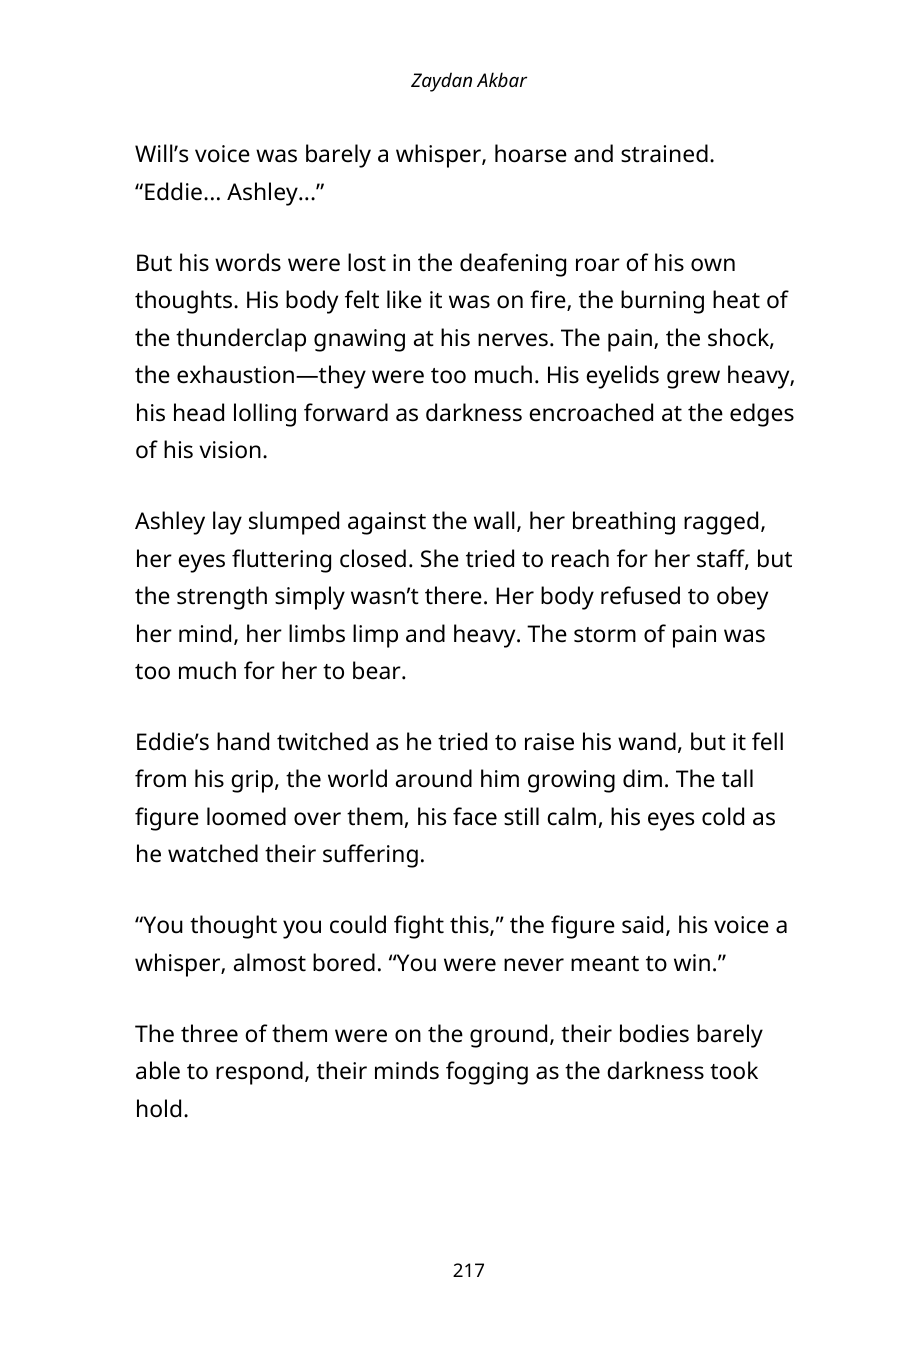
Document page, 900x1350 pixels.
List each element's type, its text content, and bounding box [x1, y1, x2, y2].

text Eddie’s hand twitched as he tried to raise his wand, but it fell from his grip, the world around him growing dim. The tall figure loomed over them, his face still calm, his eyes cold as he watched their suffering. [135, 726, 802, 870]
text Will’s voice was barely a whisper, hoarse and strained. “Eddie... Ashley...” [135, 138, 802, 207]
text “You thought you could fight this,” the figure said, his voice a whisper, almost bored. “You were never meant to win.” [135, 909, 802, 978]
text The three of them were on the ground, their bodies barely able to respond, their minds fogging as the darkness took hold. [135, 1018, 802, 1124]
text But his words were lost in the deafening roar of his own thoughts. His body felt like it was on fire, the burning heat of the thunderclap gnawing at his nerves. The pain, the shock, the exhaustion—they were too much. His eyelids grew heavy, his head lolling forward as darkness encroached at the edges of his vision. [135, 247, 802, 466]
text Ashley lay slumped against the wall, her breathing ragged, her eyes fluttering closed. She tried to reach for her staff, but the strength simply wasn’t there. Her body refused to obey her mind, her limbs limp and heavy. The storm of pain was too much for her to bear. [135, 505, 802, 686]
